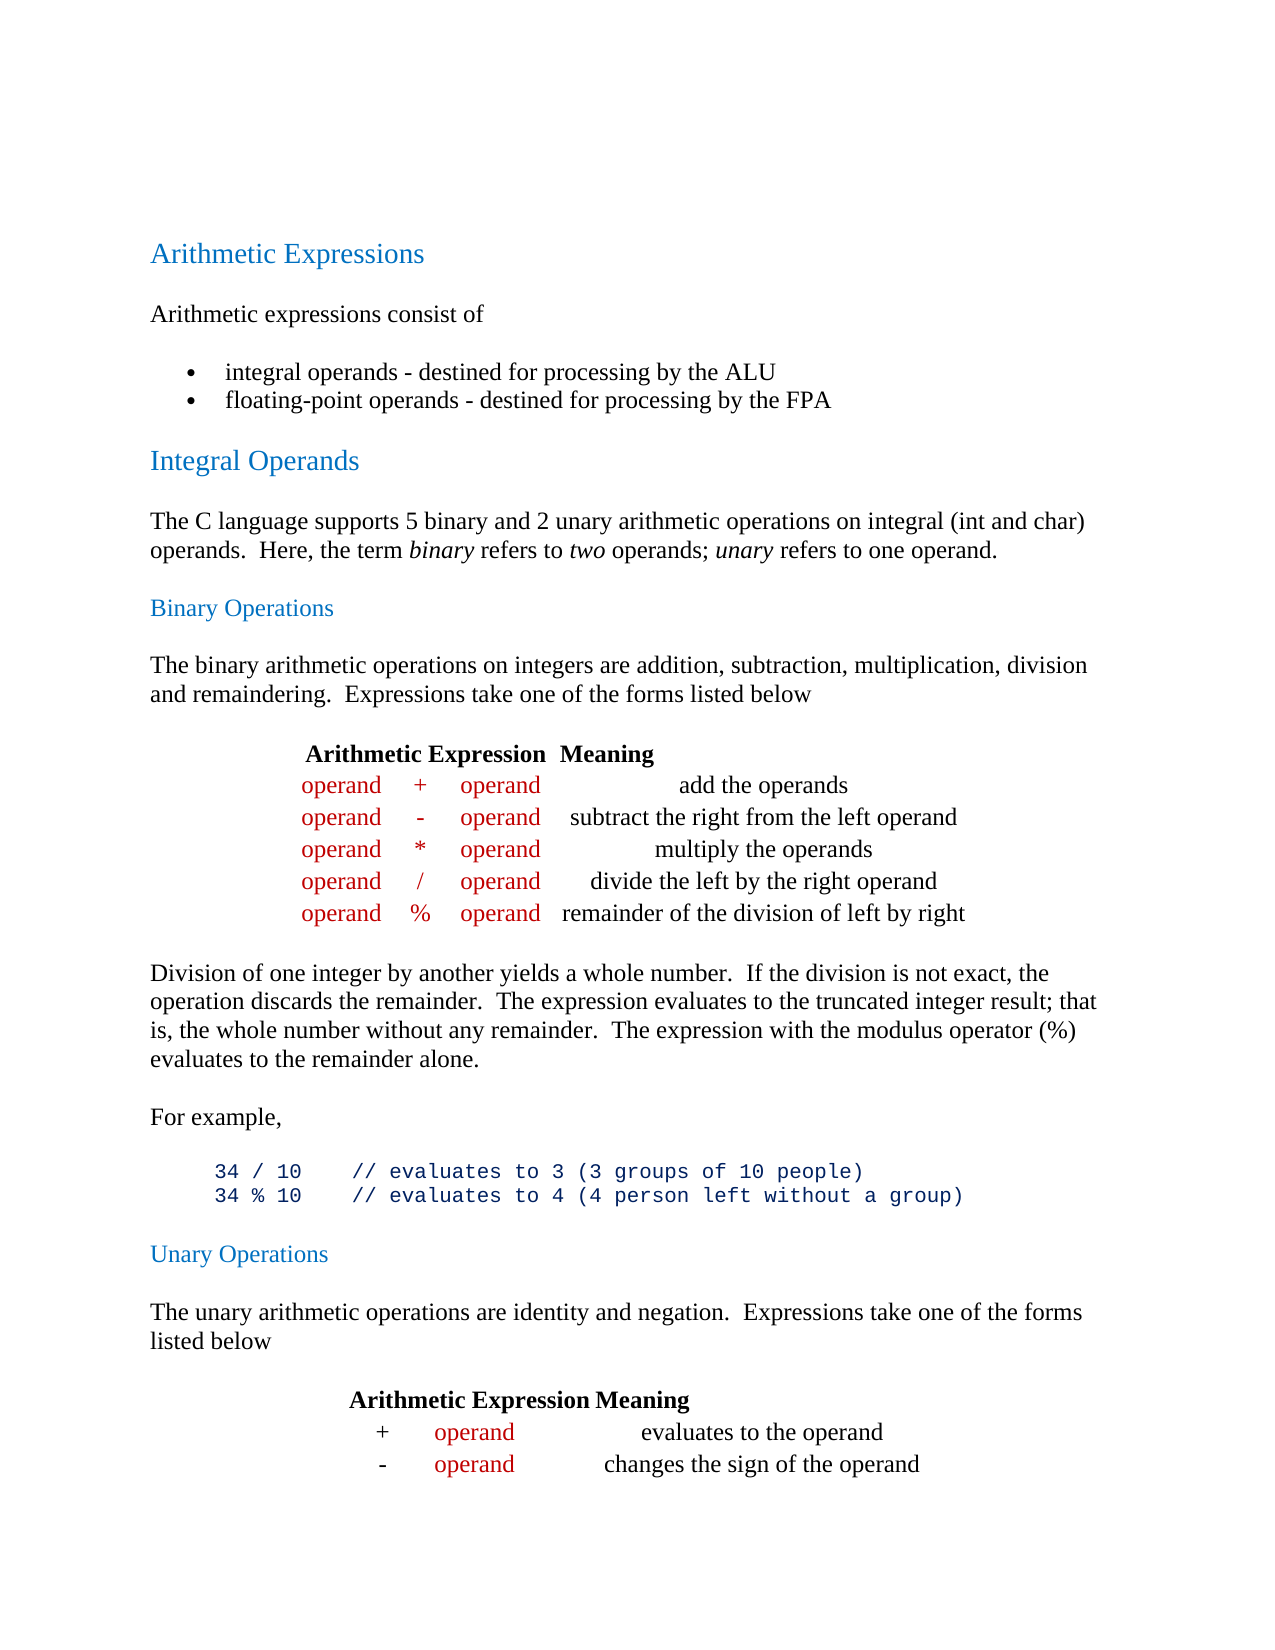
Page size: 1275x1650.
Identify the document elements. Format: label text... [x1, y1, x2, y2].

table_cell remainder of the division of left by right [552, 897, 976, 928]
table_cell operand [420, 1448, 594, 1479]
table_cell - [394, 801, 446, 833]
table_cell divide the left by the right operand [552, 865, 976, 897]
text Integral Operands [150, 443, 1125, 477]
table_cell operand [300, 833, 394, 865]
list integral operands - destined for processing by the ALU [187, 357, 1125, 385]
table_cell operand [446, 801, 552, 833]
table_cell % [394, 897, 446, 928]
text Arithmetic Expressions [150, 236, 1125, 269]
table_cell - [345, 1448, 420, 1479]
text Binary Operations [150, 593, 1125, 621]
table_cell add the operands [552, 769, 976, 801]
table_cell multiply the operands [552, 833, 976, 865]
table_cell evaluates to the operand [594, 1416, 930, 1448]
text The C language supports 5 binary and 2 unary arithmetic operations on integral (int and char) operands. Here, the term binary refers to two operands; unary refers to one operand. [150, 506, 1125, 563]
table_header Meaning [594, 1384, 930, 1416]
table_cell operand [446, 769, 552, 801]
text Unary Operations [150, 1239, 1125, 1268]
table_header Arithmetic Expression [345, 1384, 594, 1416]
table_cell subtract the right from the left operand [552, 801, 976, 833]
text The unary arithmetic operations are identity and negation. Expressions take one of the forms listed below [150, 1297, 1125, 1355]
table_cell operand [446, 833, 552, 865]
table_cell operand [446, 897, 552, 928]
text For example, [150, 1102, 1125, 1131]
table_header Arithmetic Expression [300, 737, 552, 769]
table_cell changes the sign of the operand [594, 1448, 930, 1479]
table_cell operand [300, 769, 394, 801]
table_cell operand [300, 897, 394, 928]
table_header Meaning [552, 737, 976, 769]
table_cell / [394, 865, 446, 897]
table_cell + [394, 769, 446, 801]
table_cell operand [420, 1416, 594, 1448]
table_cell + [345, 1416, 420, 1448]
table_header 34 / 10 // evaluates to 3 (3 groups of 10 people) 34 % 10 // evaluates to 4 (4 person left without a group) [150, 1160, 998, 1210]
text The binary arithmetic operations on integers are addition, subtraction, multiplication, division and remaindering. Expressions take one of the forms listed below [150, 651, 1125, 708]
text Division of one integer by another yields a whole number. If the division is not exact, the operation discards the remainder. The expression evaluates to the truncated integer result; that is, the whole number without any remainder. The expression with the modulus operator (%) evaluates to the remainder alone. [150, 958, 1125, 1073]
table_cell operand [300, 801, 394, 833]
table_cell operand [300, 865, 394, 897]
list floating-point operands - destined for processing by the FPA [187, 385, 1125, 414]
table_cell * [394, 833, 446, 865]
text Arithmetic expressions consist of [150, 299, 1125, 327]
table_cell operand [446, 865, 552, 897]
